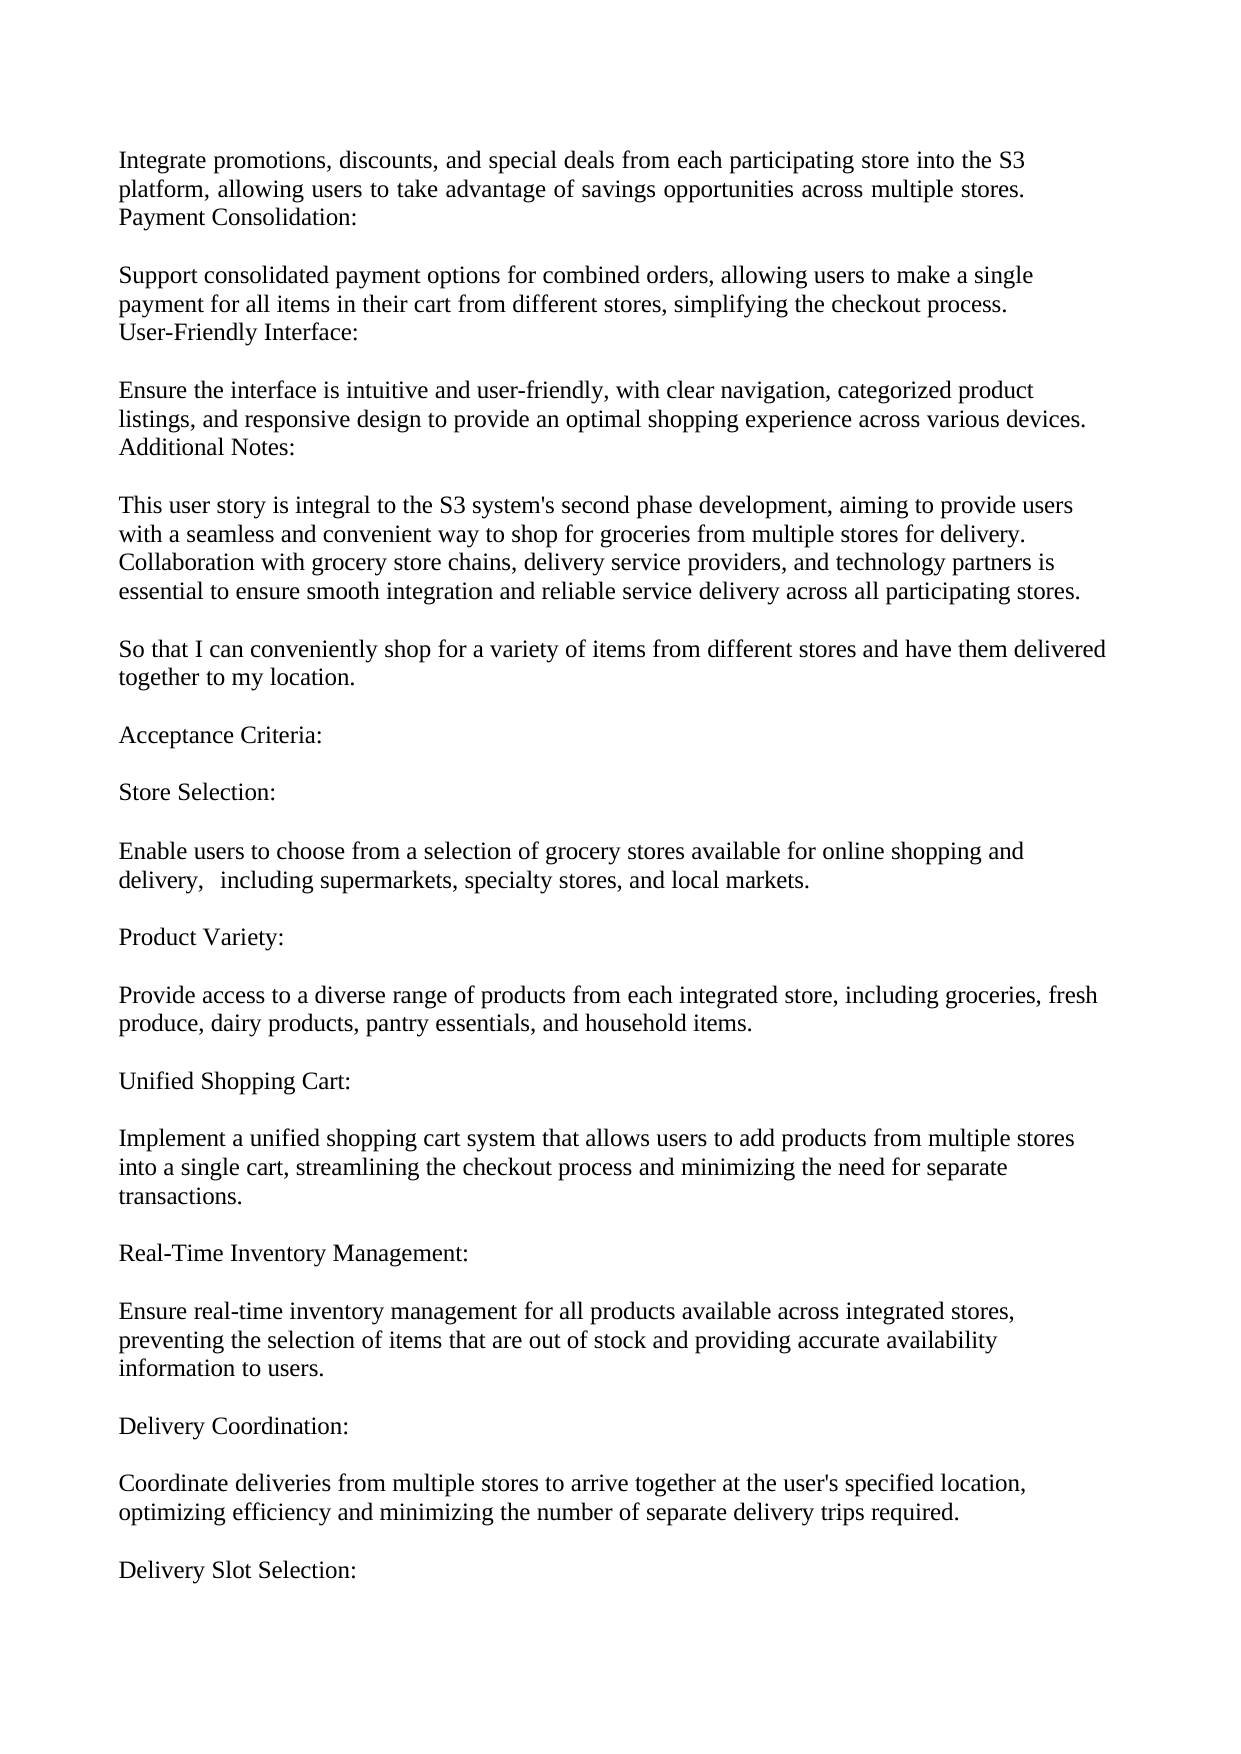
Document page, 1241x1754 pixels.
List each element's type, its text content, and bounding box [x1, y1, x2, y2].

text Delivery Slot Selection: [118, 1555, 1132, 1583]
text So that I can conveniently shop for a variety of items from different stores and have them delivered together to my location. [118, 634, 1114, 691]
text Coordinate deliveries from multiple stores to arrive together at the user's specified location, optimizing efficiency and minimizing the number of separate delivery trips required. [118, 1468, 1114, 1526]
text Product Variety: [118, 922, 1132, 951]
text Support consolidated payment options for combined orders, allowing users to make a single payment for all items in their cart from different stores, simplifying the checkout process. [118, 260, 1101, 317]
text Ensure real-time inventory management for all products available across integrated stores, preventing the selection of items that are out of stock and providing accurate availability information to users. [118, 1296, 1101, 1382]
text Real-Time Inventory Management: [118, 1238, 1132, 1267]
text Provide access to a diverse range of products from each integrated store, including groceries, fresh produce, dairy products, pantry essentials, and household items. [118, 980, 1132, 1037]
text Acceptance Criteria: Store Selection: [118, 720, 371, 806]
text User-Friendly Interface: [118, 317, 1132, 346]
text Ensure the interface is intuitive and user-friendly, with clear navigation, categorized product listings, and responsive design to provide an optimal shopping experience across various devices. Additional Notes: [118, 375, 1101, 461]
text Unified Shopping Cart: [118, 1066, 1132, 1095]
text Integrate promotions, discounts, and special deals from each participating store into the S3 platform, allowing users to take advantage of savings opportunities across multiple stores. Payment Consolidation: [118, 145, 1025, 231]
text Implement a unified shopping cart system that allows users to add products from multiple stores into a single cart, streamlining the checkout process and minimizing the need for separate transactions. [118, 1123, 1101, 1210]
text Collaboration with grocery store chains, delivery service providers, and technology partners is essential to ensure smooth integration and reliable service delivery across all participating stores. [118, 547, 1114, 605]
text Enable users to choose from a selection of grocery stores available for online shopping and delivery, including supermarkets, specialty stores, and local markets. [118, 836, 1114, 893]
text Delivery Coordination: [118, 1411, 1132, 1440]
text This user story is integral to the S3 system's second phase development, aiming to provide users with a seamless and convenient way to shop for groceries from multiple stores for delivery. [118, 490, 1101, 547]
